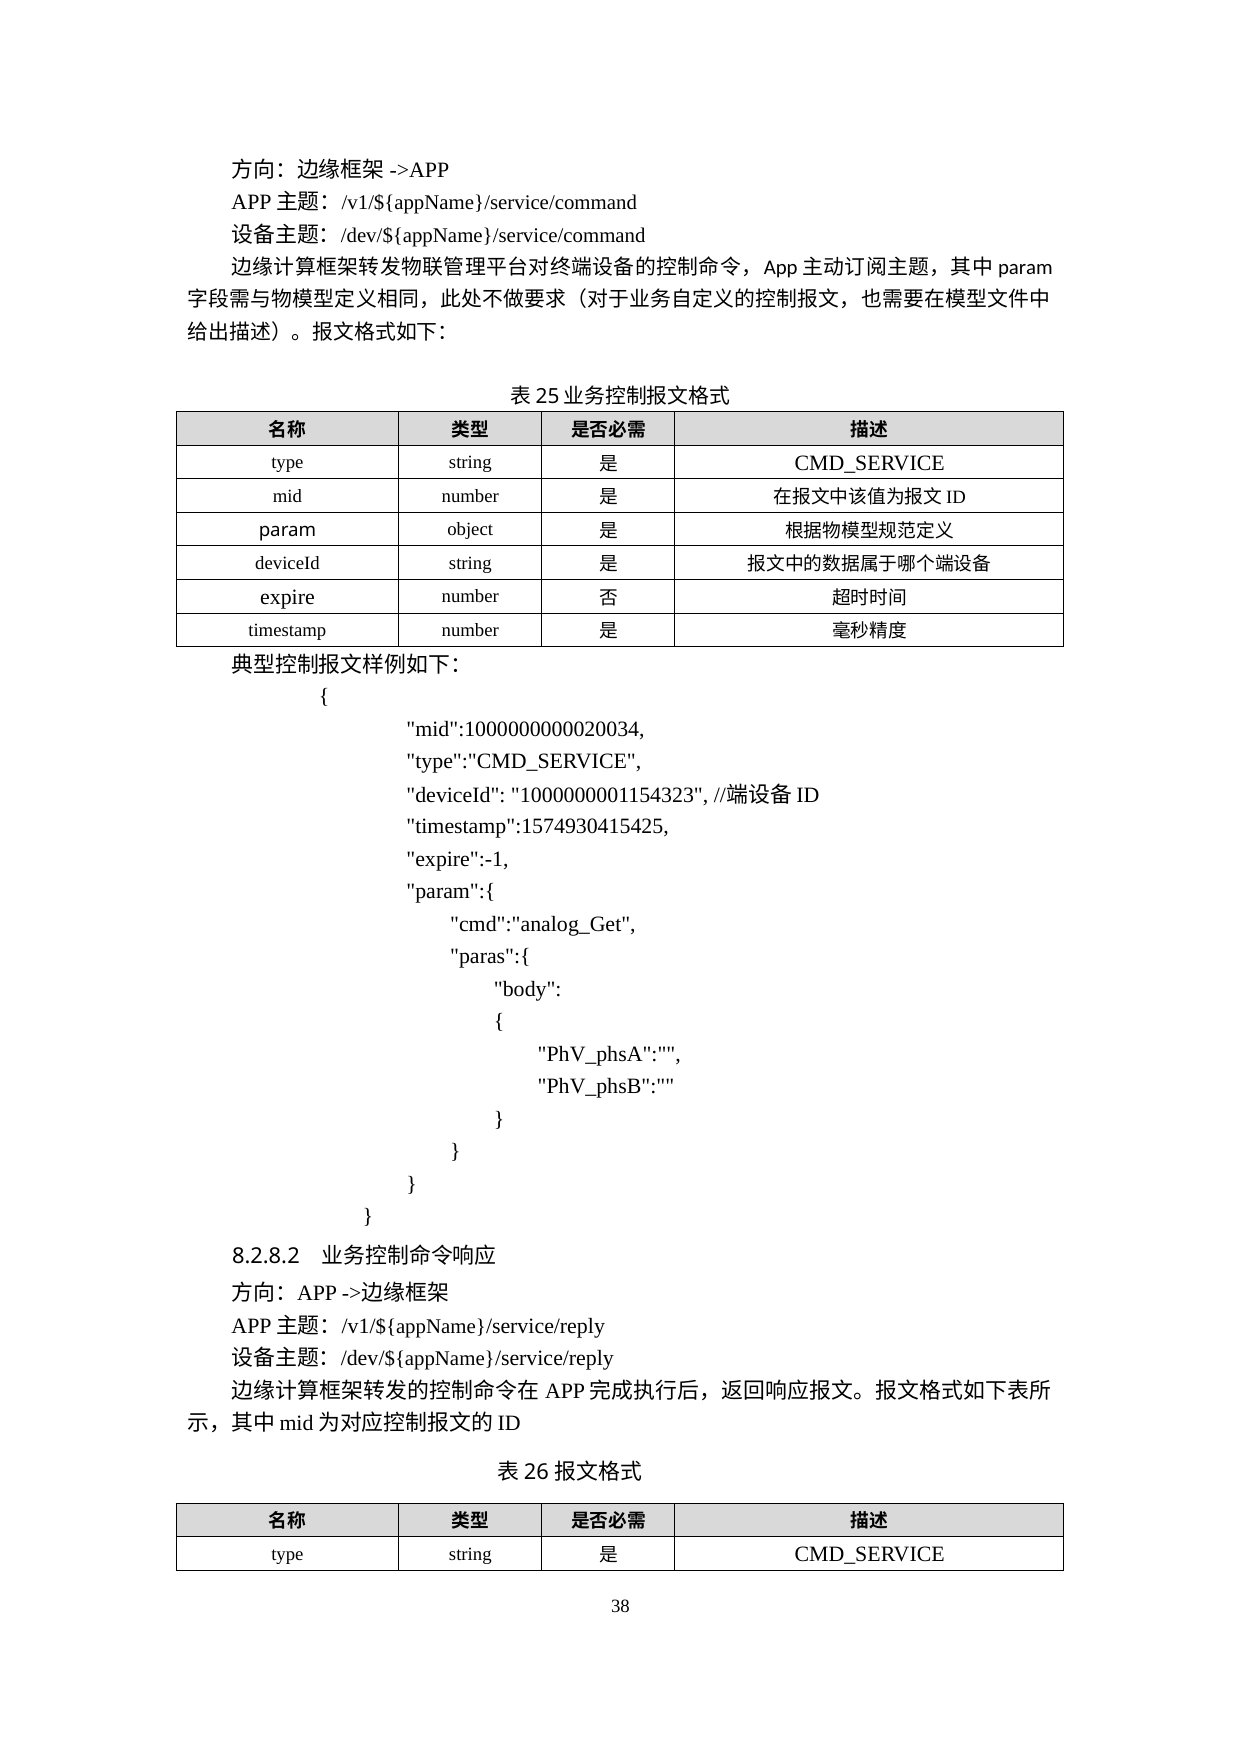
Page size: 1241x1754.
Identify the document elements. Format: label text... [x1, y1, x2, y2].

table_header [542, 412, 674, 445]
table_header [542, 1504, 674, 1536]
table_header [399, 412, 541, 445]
text 边缘计算框架转发的控制命令在APP完成执行后，返回响应报文。报文格式如下表所示，其中mid为对应控制报文的ID [187, 1372, 1053, 1437]
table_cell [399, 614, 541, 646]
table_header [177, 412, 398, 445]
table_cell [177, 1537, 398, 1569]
text } [319, 1199, 1053, 1232]
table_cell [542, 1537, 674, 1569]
text "paras":{ [319, 939, 1053, 972]
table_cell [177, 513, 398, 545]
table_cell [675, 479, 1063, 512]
text "param":{ [319, 874, 1053, 907]
text "PhV_phsA":"", [319, 1037, 1053, 1069]
text "type":"CMD_SERVICE", [319, 744, 1053, 777]
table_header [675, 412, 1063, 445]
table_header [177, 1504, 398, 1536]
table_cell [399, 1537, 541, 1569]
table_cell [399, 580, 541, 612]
text 表25业务控制报文格式 [187, 379, 1053, 411]
text "PhV_phsB":"" [319, 1069, 1053, 1102]
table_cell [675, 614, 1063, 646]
text "cmd":"analog_Get", [319, 907, 1053, 939]
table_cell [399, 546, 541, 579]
text 设备主题：/dev/${appName}/service/reply [187, 1340, 1053, 1372]
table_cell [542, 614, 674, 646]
text 典型控制报文样例如下： [187, 647, 1053, 679]
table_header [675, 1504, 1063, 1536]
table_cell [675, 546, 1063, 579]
text 边缘计算框架转发物联管理平台对终端设备的控制命令，App主动订阅主题，其中param字段需与物模型定义相同，此处不做要求（对于业务自定义的控制报文，也需要在模型文件中给出描述）。报文格式如下： [187, 249, 1053, 346]
text } [319, 1102, 1053, 1134]
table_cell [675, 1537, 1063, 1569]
text } [319, 1167, 1053, 1199]
text 设备主题：/dev/${appName}/service/command [187, 216, 1053, 249]
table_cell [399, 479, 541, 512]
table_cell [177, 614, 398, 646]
list 表26 报文格式 [497, 1454, 1053, 1486]
text APP主题：/v1/${appName}/service/reply [187, 1307, 1053, 1340]
text { [319, 679, 1053, 712]
list 业务控制命令响应 [232, 1237, 1053, 1270]
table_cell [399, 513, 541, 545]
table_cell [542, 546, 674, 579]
text { [319, 1004, 1053, 1037]
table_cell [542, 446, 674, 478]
text "deviceId": "1000000001154323", //端设备ID [319, 777, 1053, 809]
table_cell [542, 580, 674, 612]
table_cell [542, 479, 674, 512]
text "body": [319, 972, 1053, 1004]
text APP主题：/v1/${appName}/service/command [187, 184, 1053, 216]
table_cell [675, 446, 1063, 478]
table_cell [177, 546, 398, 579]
text } [319, 1134, 1053, 1167]
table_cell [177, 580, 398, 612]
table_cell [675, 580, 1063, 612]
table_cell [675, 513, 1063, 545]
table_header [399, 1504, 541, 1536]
text "mid":1000000000020034, [319, 712, 1053, 744]
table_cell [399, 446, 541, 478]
text "timestamp":1574930415425, [319, 809, 1053, 842]
text 方向：边缘框架 ->APP [187, 151, 1053, 184]
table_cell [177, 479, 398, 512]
text "expire":-1, [319, 842, 1053, 874]
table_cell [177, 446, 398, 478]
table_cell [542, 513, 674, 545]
text 方向：APP ->边缘框架 [187, 1275, 1053, 1307]
